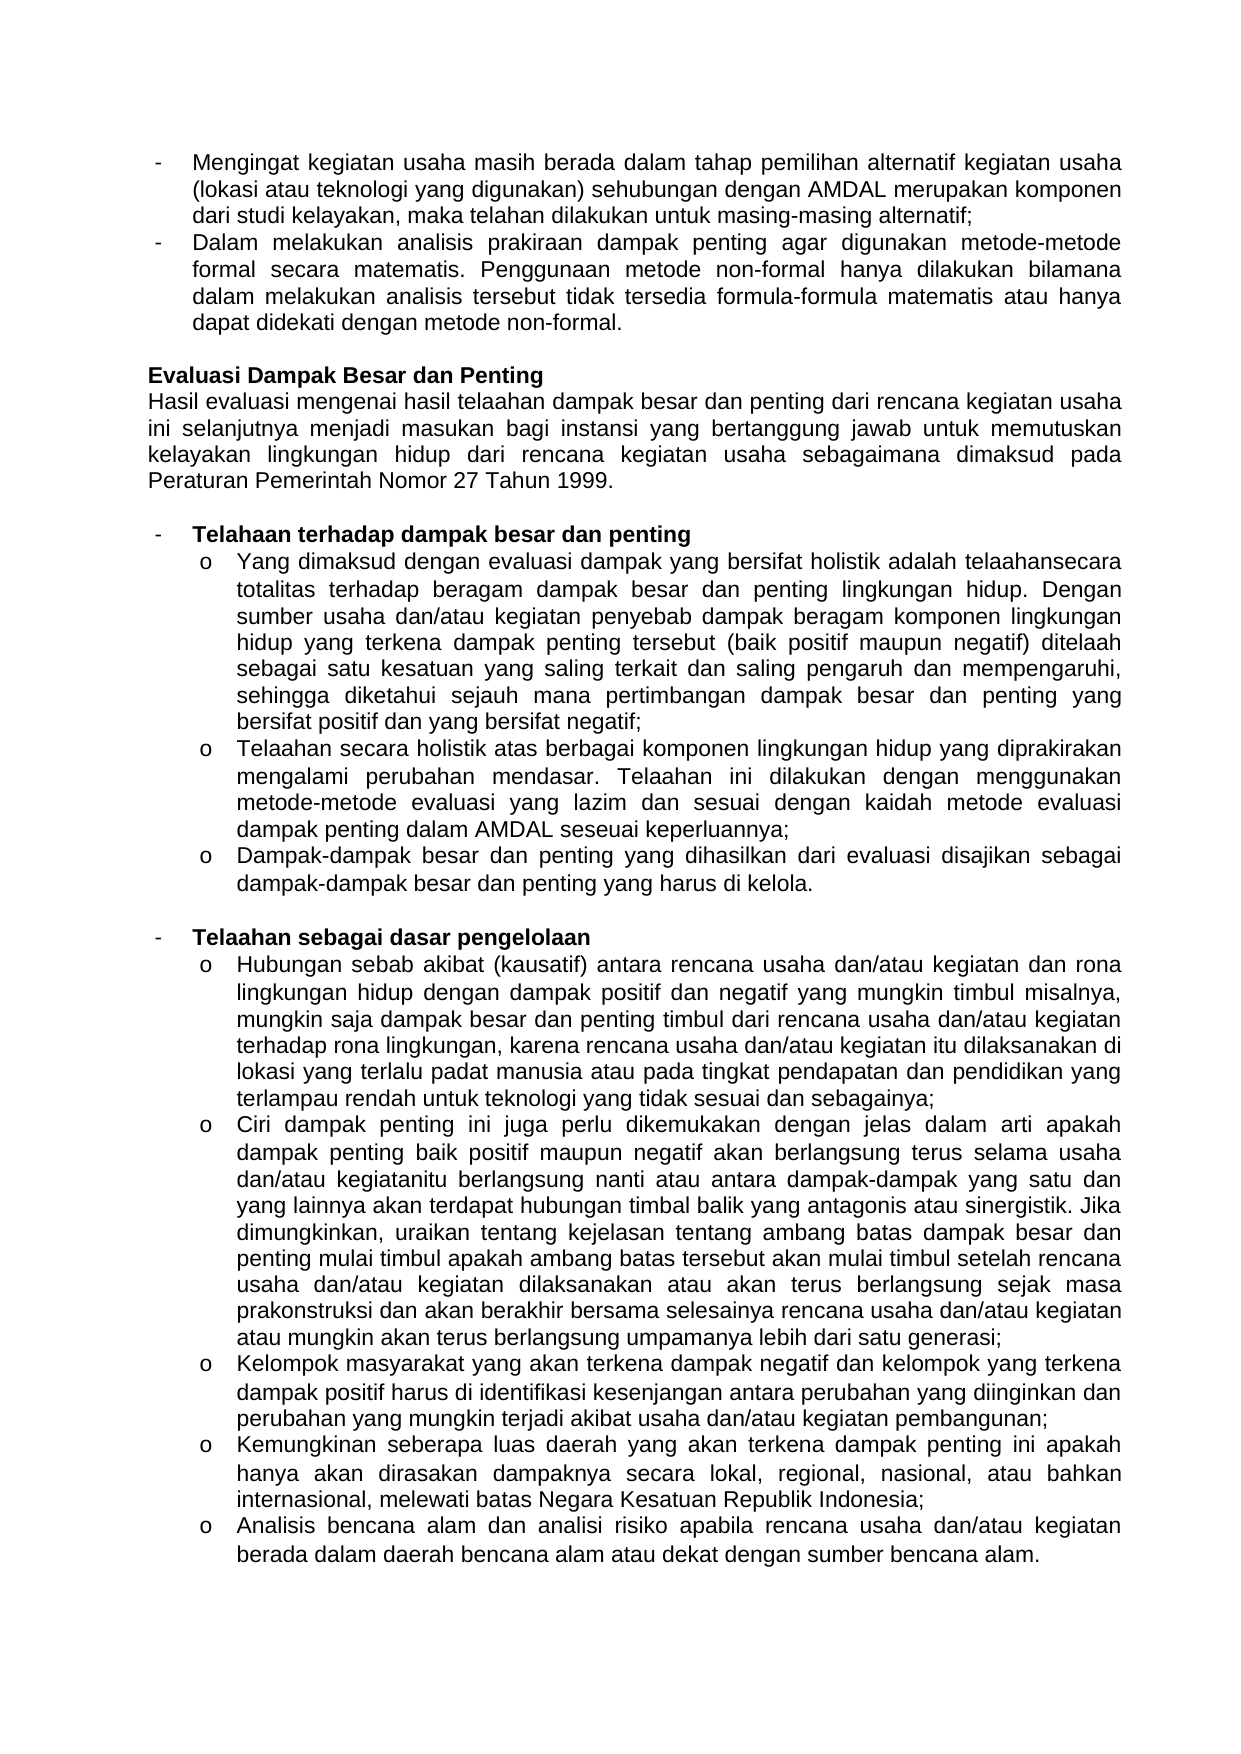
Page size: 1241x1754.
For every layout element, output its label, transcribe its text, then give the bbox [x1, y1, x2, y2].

list Ciri dampak penting ini juga perlu dikemukakan dengan jelas dalam arti apakah dampak penting baik positif maupun negatif akan berlangsung terus selama usaha dan/atau kegiatanitu berlangsung nanti atau antara dampak-dampak yang satu dan yang lainnya akan terdapat hubungan timbal balik yang antagonis atau sinergistik. Jika dimungkinkan, uraikan tentang kejelasan tentang ambang batas dampak besar dan penting mulai timbul apakah ambang batas tersebut akan mulai timbul setelah rencana usaha dan/atau kegiatan dilaksanakan atau akan terus berlangsung sejak masa prakonstruksi dan akan berakhir bersama selesainya rencana usaha dan/atau kegiatan atau mungkin akan terus berlangsung umpamanya lebih dari satu generasi; [199, 1111, 1122, 1350]
list Dampak-dampak besar dan penting yang dihasilkan dari evaluasi disajikan sebagai dampak-dampak besar dan penting yang harus di kelola. [199, 842, 1122, 897]
list Analisis bencana alam dan analisi risiko apabila rencana usaha dan/atau kegiatan berada dalam daerah bencana alam atau dekat dengan sumber bencana alam. [199, 1512, 1122, 1567]
list Hubungan sebab akibat (kausatif) antara rencana usaha dan/atau kegiatan dan rona lingkungan hidup dengan dampak positif dan negatif yang mungkin timbul misalnya, mungkin saja dampak besar dan penting timbul dari rencana usaha dan/atau kegiatan terhadap rona lingkungan, karena rencana usaha dan/atau kegiatan itu dilaksanakan di lokasi yang terlalu padat manusia atau pada tingkat pendapatan dan pendidikan yang terlampau rendah untuk teknologi yang tidak sesuai dan sebagainya; [199, 951, 1122, 1111]
list Kemungkinan seberapa luas daerah yang akan terkena dampak penting ini apakah hanya akan dirasakan dampaknya secara lokal, regional, nasional, atau bahkan internasional, melewati batas Negara Kesatuan Republik Indonesia; [199, 1431, 1122, 1512]
text Hasil evaluasi mengenai hasil telaahan dampak besar dan penting dari rencana kegiatan usaha ini selanjutnya menjadi masukan bagi instansi yang bertanggung jawab untuk memutuskan kelayakan lingkungan hidup dari rencana kegiatan usaha sebagaimana dimaksud pada Peraturan Pemerintah Nomor 27 Tahun 1999. [148, 388, 1122, 494]
list Dalam melakukan analisis prakiraan dampak penting agar digunakan metode-metode formal secara matematis. Penggunaan metode non-formal hanya dilakukan bilamana dalam melakukan analisis tersebut tidak tersedia formula-formula matematis atau hanya dapat didekati dengan metode non-formal. [154, 228, 1122, 336]
list Telahaan terhadap dampak besar dan penting [154, 520, 1122, 548]
list Mengingat kegiatan usaha masih berada dalam tahap pemilihan alternatif kegiatan usaha (lokasi atau teknologi yang digunakan) sehubungan dengan AMDAL merupakan komponen dari studi kelayakan, maka telahan dilakukan untuk masing-masing alternatif; [154, 148, 1122, 228]
list Telaahan sebagai dasar pengelolaan [154, 923, 1122, 951]
list Kelompok masyarakat yang akan terkena dampak negatif dan kelompok yang terkena dampak positif harus di identifikasi kesenjangan antara perubahan yang diinginkan dan perubahan yang mungkin terjadi akibat usaha dan/atau kegiatan pembangunan; [199, 1350, 1122, 1431]
text Evaluasi Dampak Besar dan Penting [148, 362, 1122, 388]
list Telaahan secara holistik atas berbagai komponen lingkungan hidup yang diprakirakan mengalami perubahan mendasar. Telaahan ini dilakukan dengan menggunakan metode-metode evaluasi yang lazim dan sesuai dengan kaidah metode evaluasi dampak penting dalam AMDAL seseuai keperluannya; [199, 734, 1122, 842]
list Yang dimaksud dengan evaluasi dampak yang bersifat holistik adalah telaahansecara totalitas terhadap beragam dampak besar dan penting lingkungan hidup. Dengan sumber usaha dan/atau kegiatan penyebab dampak beragam komponen lingkungan hidup yang terkena dampak penting tersebut (baik positif maupun negatif) ditelaah sebagai satu kesatuan yang saling terkait dan saling pengaruh dan mempengaruhi, sehingga diketahui sejauh mana pertimbangan dampak besar dan penting yang bersifat positif dan yang bersifat negatif; [199, 548, 1122, 734]
